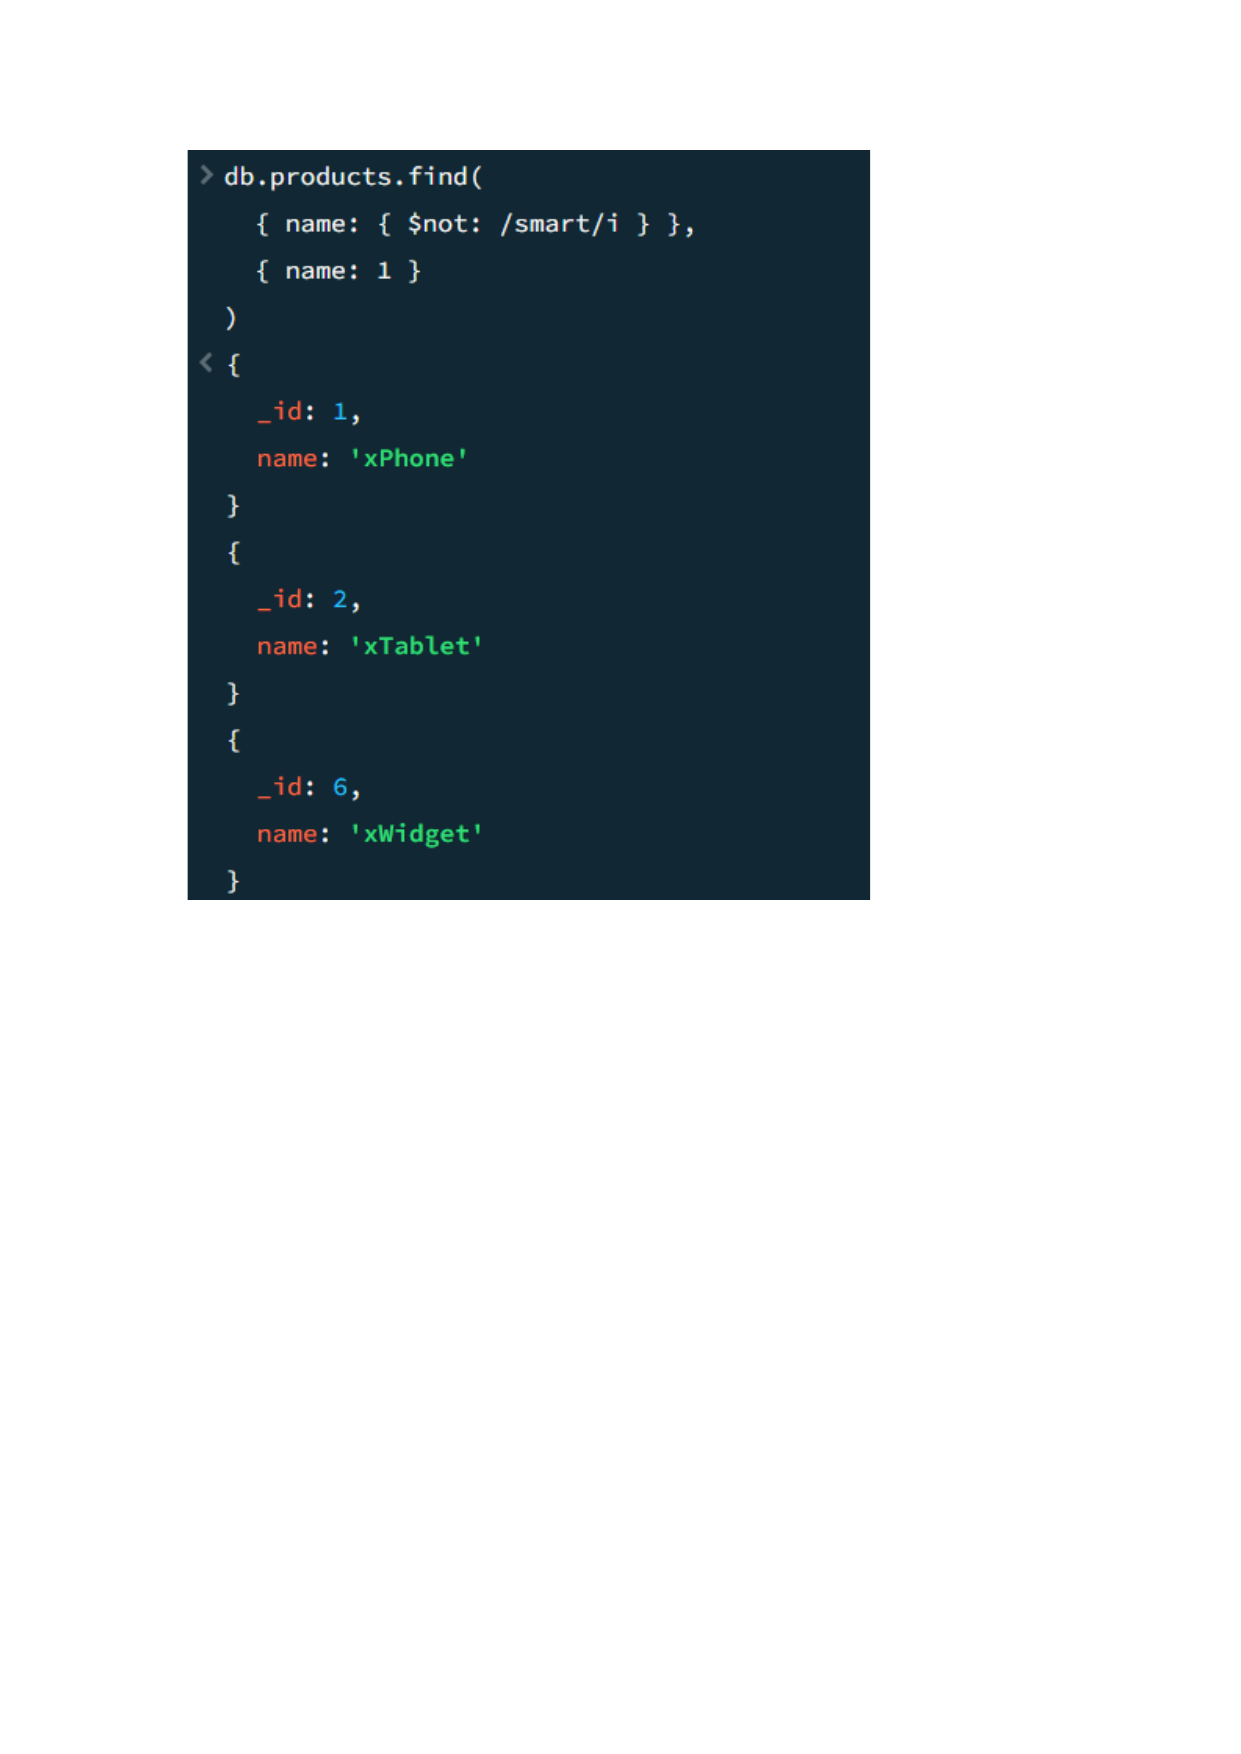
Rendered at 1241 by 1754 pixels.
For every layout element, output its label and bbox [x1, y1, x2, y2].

picture [187, 150, 871, 900]
